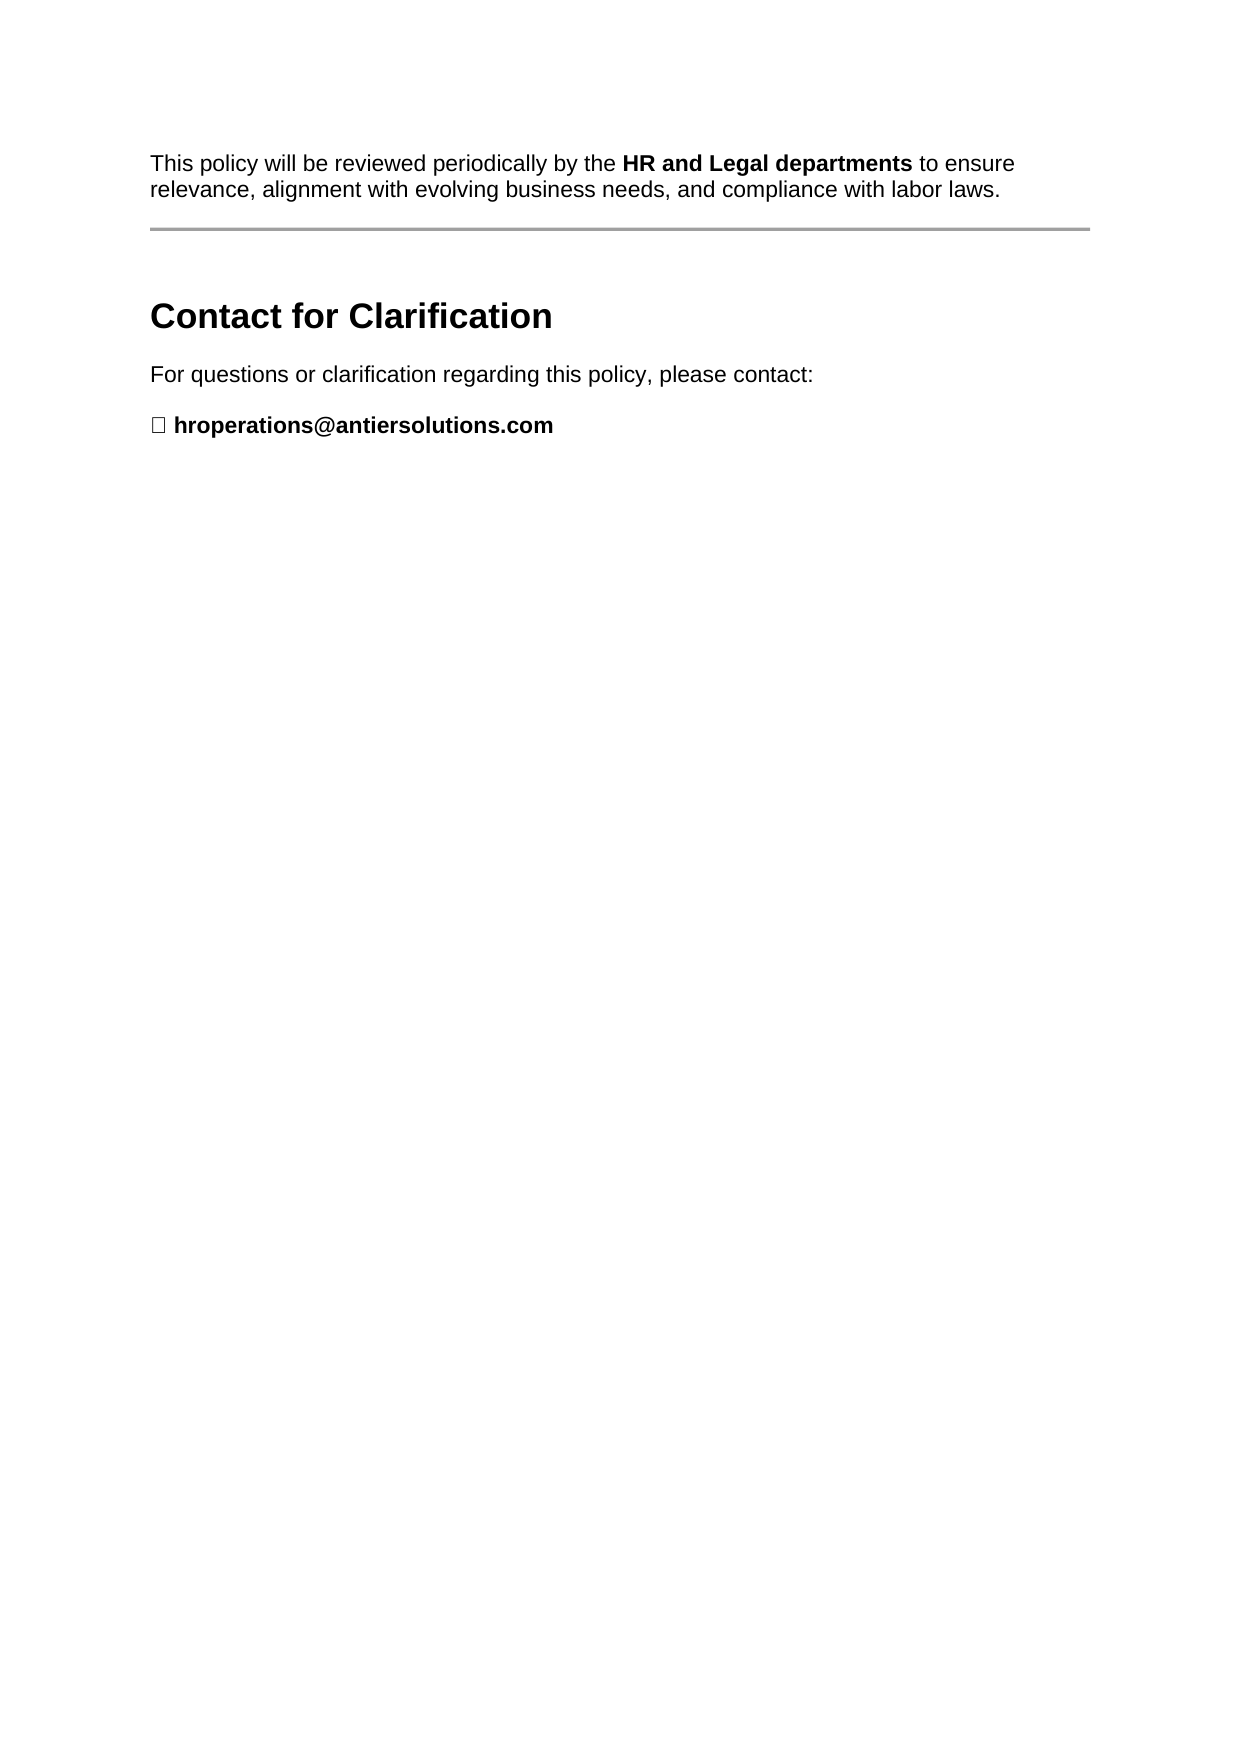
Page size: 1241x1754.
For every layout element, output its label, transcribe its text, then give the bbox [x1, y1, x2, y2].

text For questions or clarification regarding this policy, please contact: [150, 361, 1090, 387]
text This policy will be reviewed periodically by the HR and Legal departments to ensure relevance, alignment with evolving business needs, and compliance with labor laws. [150, 150, 1090, 203]
subtitle Contact for Clarification [150, 295, 1090, 336]
text 📧 hroperations@antiersolutions.com [150, 412, 1090, 465]
